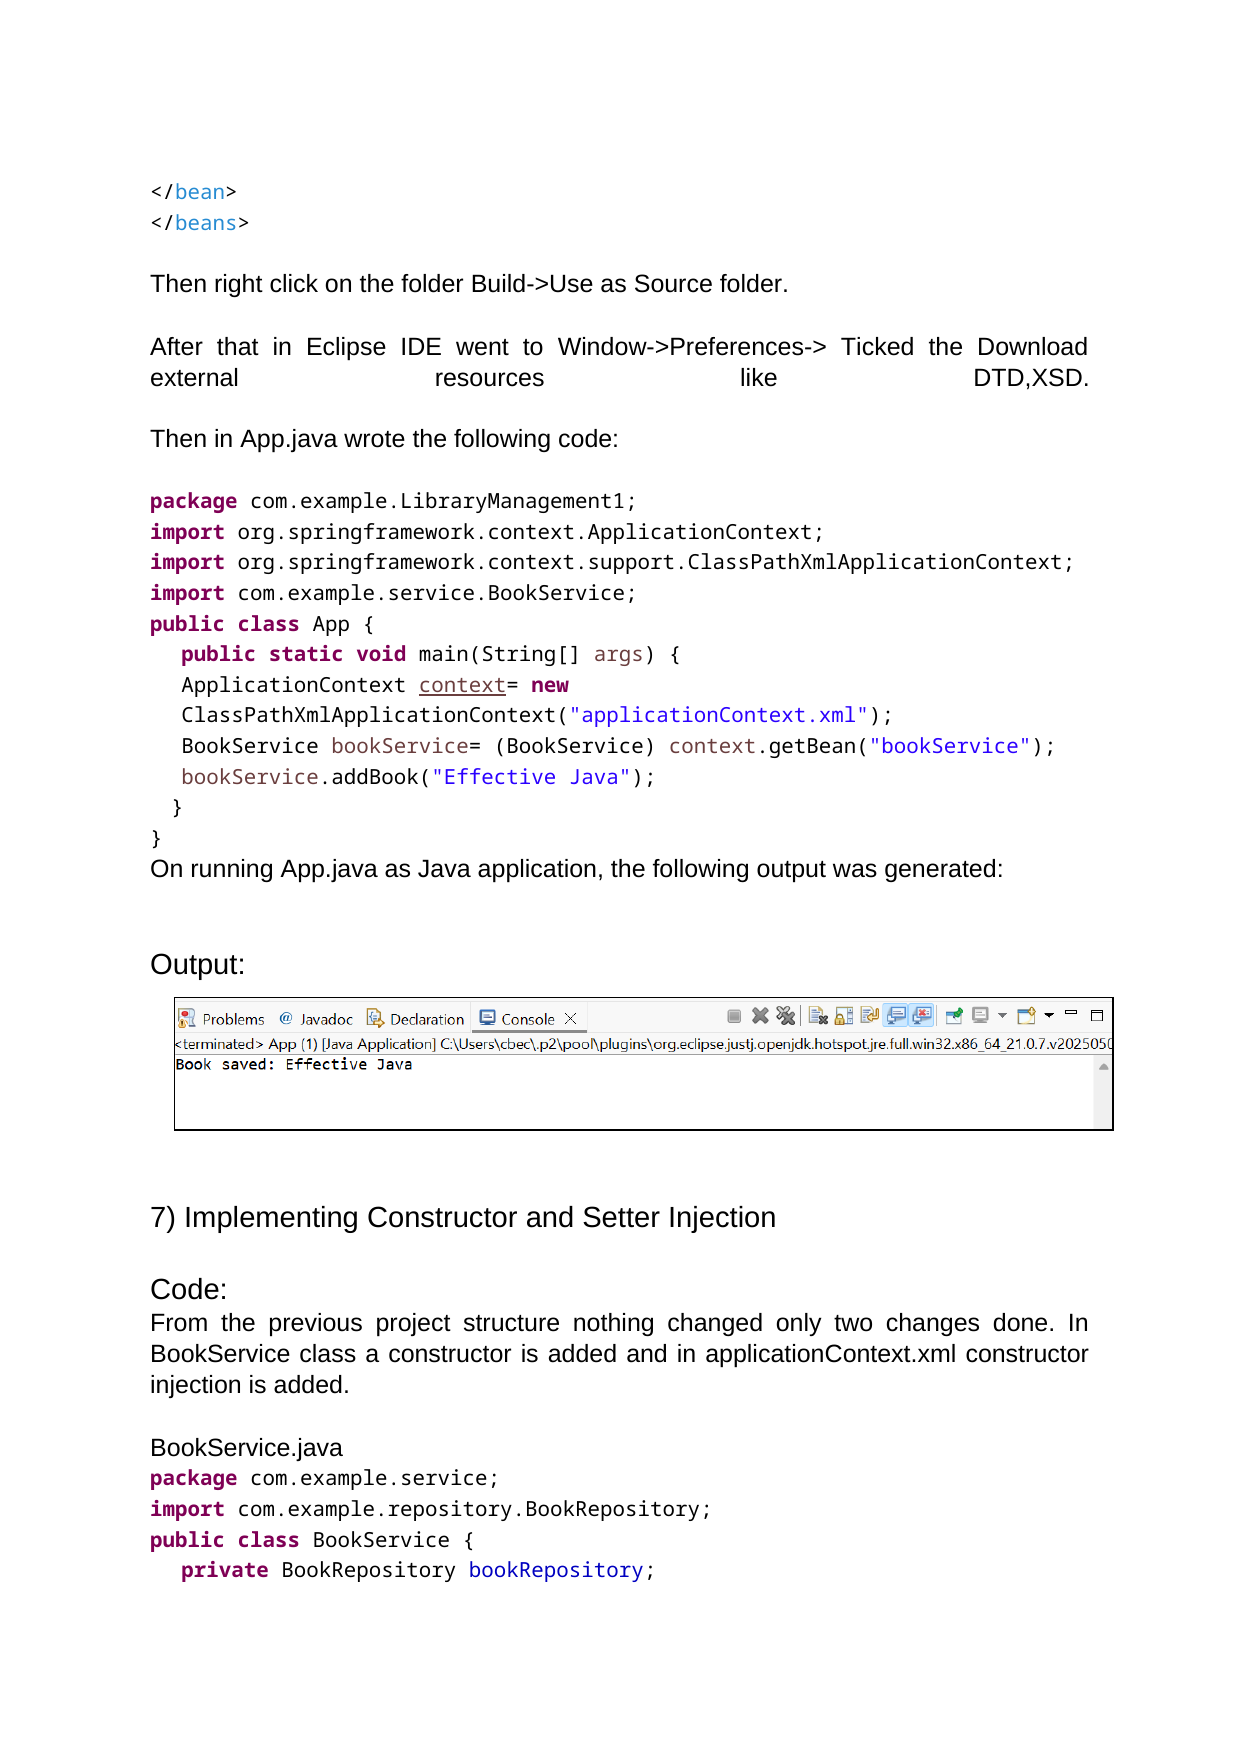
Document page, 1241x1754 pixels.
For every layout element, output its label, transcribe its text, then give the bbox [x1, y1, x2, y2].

text bookService.addBook("Effective Java"); [150, 762, 1090, 790]
text Code: [150, 1272, 1090, 1306]
text } [150, 823, 1090, 852]
text </beans> [150, 208, 1090, 236]
text 7) Implementing Constructor and Setter Injection [150, 1200, 1090, 1233]
text public class App { [150, 609, 1090, 637]
text } [150, 792, 1090, 821]
text import com.example.repository.BookRepository; [150, 1494, 1090, 1523]
text package com.example.service; [150, 1463, 1090, 1492]
text From the previous project structure nothing changed only two changes done. In BookService class a constructor is added and in applicationContext.xml constructor injection is added. [150, 1308, 1090, 1399]
text Then in App.java wrote the following code: [150, 424, 1090, 453]
text import com.example.service.BookService; [150, 578, 1090, 607]
text private BookRepository bookRepository; [150, 1555, 1090, 1584]
text public static void main(String[] args) { [150, 639, 1090, 668]
picture [175, 998, 1112, 1129]
text On running App.java as Java application, the following output was generated: [150, 854, 1090, 882]
text After that in Eclipse IDE went to Window->Preferences-> Ticked the Download external resources like DTD,XSD. [150, 332, 1090, 422]
text Then right click on the folder Build->Use as Source folder. [150, 269, 1090, 298]
text public class BookService { [150, 1525, 1090, 1553]
text Output: [150, 947, 1090, 980]
text import org.springframework.context.support.ClassPathXmlApplicationContext; [150, 547, 1090, 576]
text ApplicationContext context= new ClassPathXmlApplicationContext("applicationContext.xml"); [181, 670, 1090, 729]
text BookService bookService= (BookService) context.getBean("bookService"); [150, 731, 1090, 760]
text </bean> [150, 177, 1090, 206]
text BookService.java [150, 1432, 1090, 1461]
text import org.springframework.context.ApplicationContext; [150, 517, 1090, 545]
text package com.example.LibraryManagement1; [150, 486, 1090, 515]
